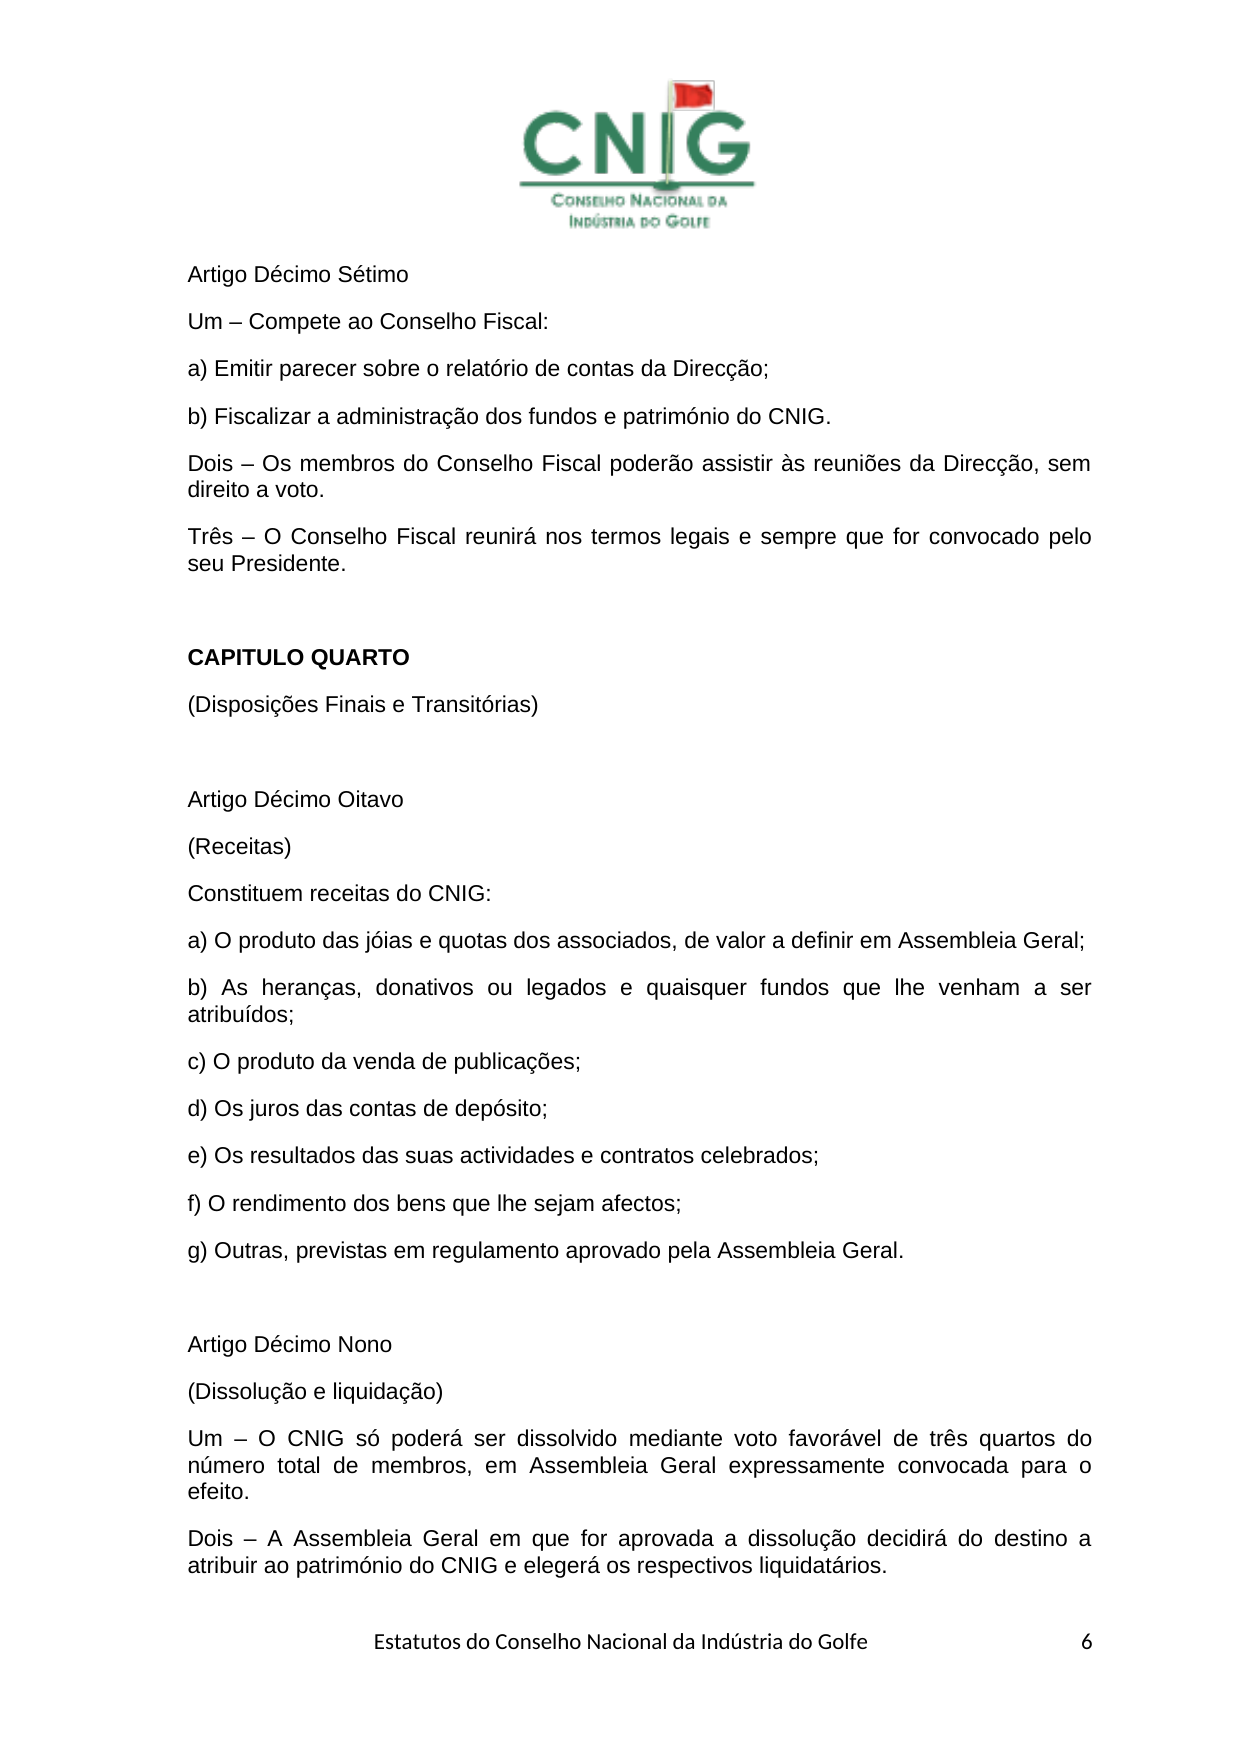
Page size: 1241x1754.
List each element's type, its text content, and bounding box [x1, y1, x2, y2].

text Artigo Décimo Oitavo [187, 786, 1093, 812]
text Dois – Os membros do Conselho Fiscal poderão assistir às reuniões da Direcção, sem direito a voto. [187, 450, 1093, 502]
text g) Outras, previstas em regulamento aprovado pela Assembleia Geral. [187, 1237, 1093, 1263]
text f) O rendimento dos bens que lhe sejam afectos; [187, 1189, 1093, 1216]
picture [487, 73, 792, 237]
text Três – O Conselho Fiscal reunirá nos termos legais e sempre que for convocado pelo seu Presidente. [187, 523, 1093, 576]
text b) Fiscalizar a administração dos fundos e património do CNIG. [187, 403, 1093, 429]
text c) O produto da venda de publicações; [187, 1048, 1093, 1074]
text d) Os juros das contas de depósito; [187, 1095, 1093, 1121]
text Artigo Décimo Sétimo [187, 261, 1093, 287]
text (Disposições Finais e Transitórias) [187, 691, 1093, 718]
text b) As heranças, donativos ou legados e quaisquer fundos que lhe venham a ser atribuídos; [187, 974, 1093, 1027]
text a) O produto das jóias e quotas dos associados, de valor a definir em Assembleia Geral; [187, 927, 1093, 953]
text (Dissolução e liquidação) [187, 1378, 1093, 1404]
text (Receitas) [187, 833, 1093, 859]
text e) Os resultados das suas actividades e contratos celebrados; [187, 1142, 1093, 1169]
text CAPITULO QUARTO [187, 644, 1093, 670]
text Dois – A Assembleia Geral em que for aprovada a dissolução decidirá do destino a atribuir ao património do CNIG e elegerá os respectivos liquidatários. [187, 1525, 1093, 1578]
text Um – O CNIG só poderá ser dissolvido mediante voto favorável de três quartos do número total de membros, em Assembleia Geral expressamente convocada para o efeito. [187, 1425, 1093, 1504]
text Um – Compete ao Conselho Fiscal: [187, 308, 1093, 334]
text Artigo Décimo Nono [187, 1331, 1093, 1357]
text a) Emitir parecer sobre o relatório de contas da Direcção; [187, 355, 1093, 382]
text Constituem receitas do CNIG: [187, 880, 1093, 906]
